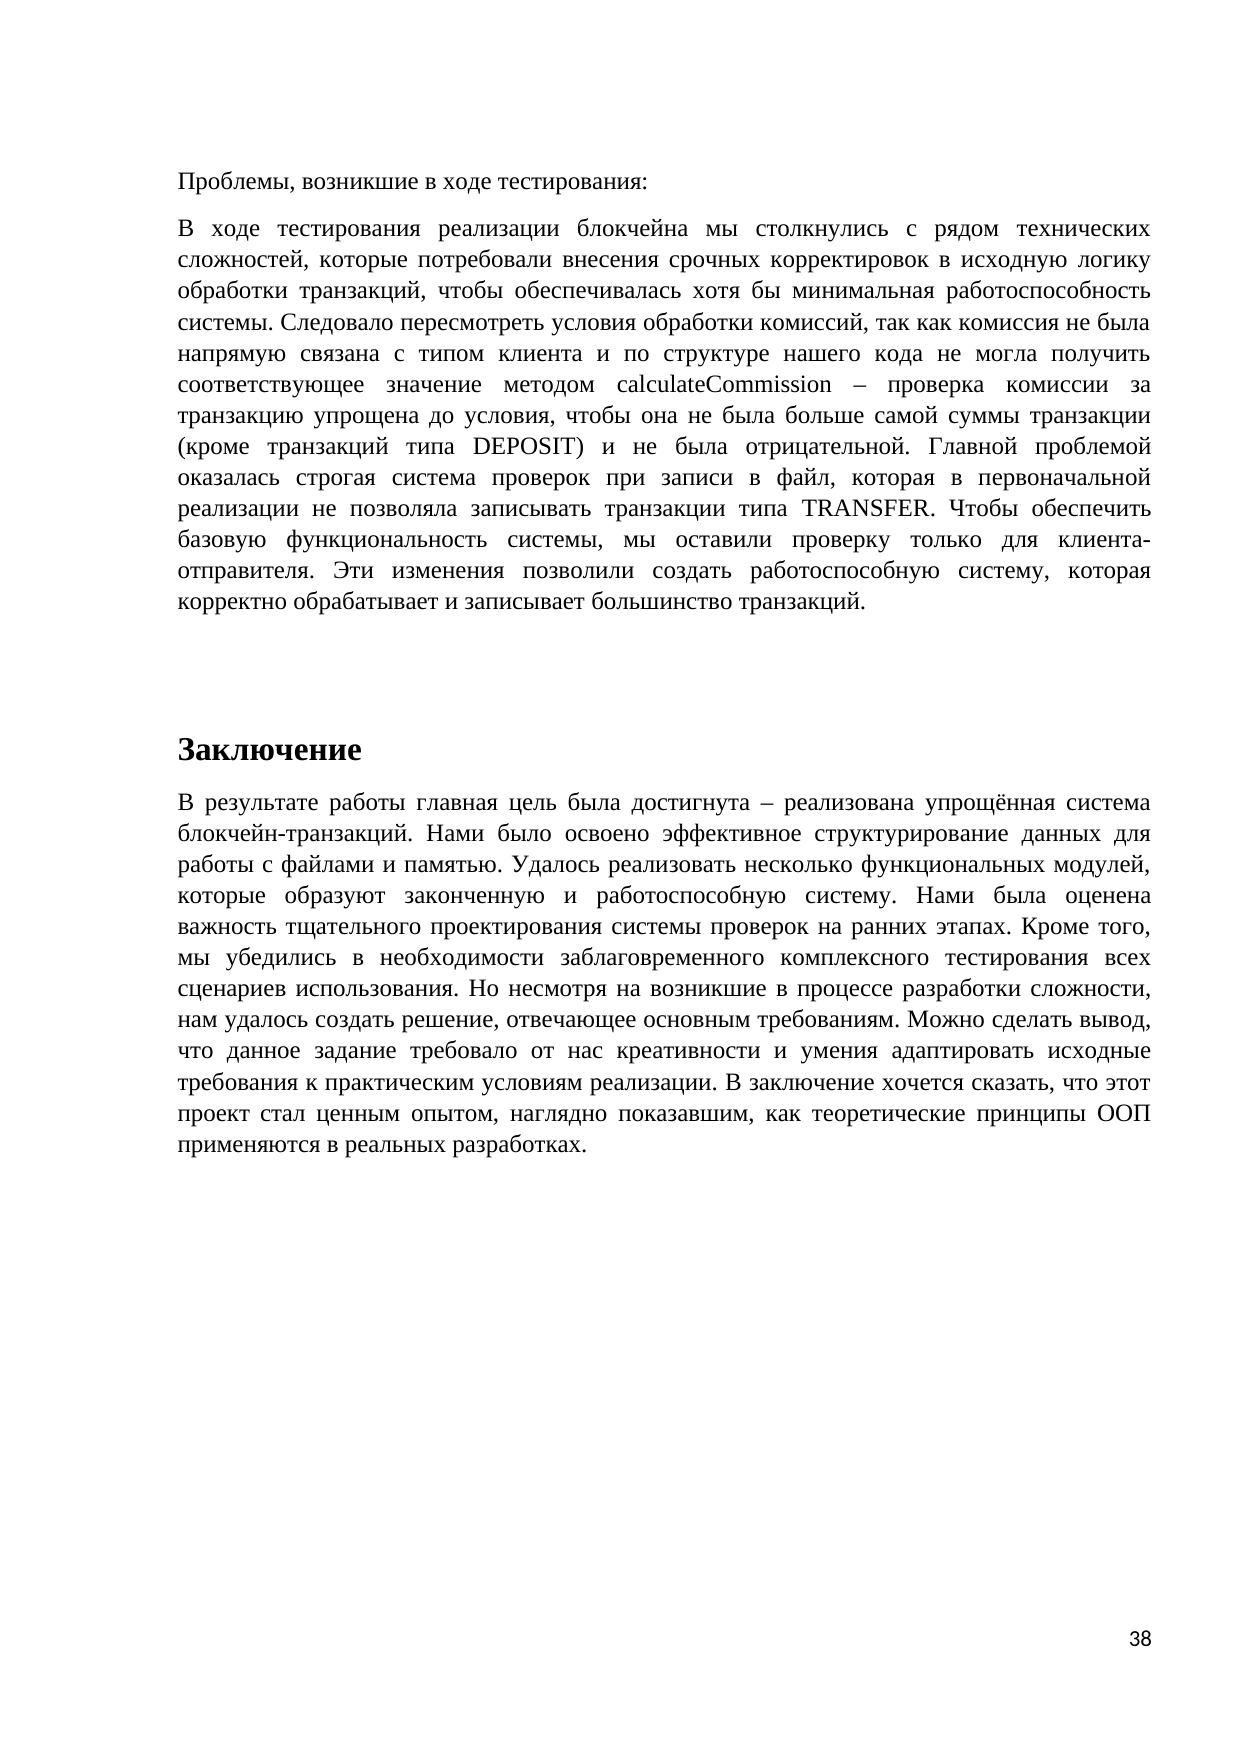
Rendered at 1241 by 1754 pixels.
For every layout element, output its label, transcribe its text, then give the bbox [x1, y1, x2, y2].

text Заключение [177, 729, 1152, 767]
text Проблемы, возникшие в ходе тестирования: [177, 166, 1152, 194]
text В ходе тестирования реализации блокчейна мы столкнулись с рядом технических сложностей, которые потребовали внесения срочных корректировок в исходную логику обработки транзакций, чтобы обеспечивалась хотя бы минимальная работоспособность системы. Следовало пересмотреть условия обработки комиссий, так как комиссия не была напрямую связана с типом клиента и по структуре нашего кода не могла получить соответствующее значение методом calculateCommission – проверка комиссии за транзакцию упрощена до условия, чтобы она не была больше самой суммы транзакции (кроме транзакций типа DEPOSIT) и не была отрицательной. Главной проблемой оказалась строгая система проверок при записи в файл, которая в первоначальной реализации не позволяла записывать транзакции типа TRANSFER. Чтобы обеспечить базовую функциональность системы, мы оставили проверку только для клиента-отправителя. Эти изменения позволили создать работоспособную систему, которая корректно обрабатывает и записывает большинство транзакций. [177, 213, 1152, 615]
text В результате работы главная цель была достигнута – реализована упрощённая система блокчейн-транзакций. Нами было освоено эффективное структурирование данных для работы с файлами и памятью. Удалось реализовать несколько функциональных модулей, которые образуют законченную и работоспособную систему. Нами была оценена важность тщательного проектирования системы проверок на ранних этапах. Кроме того, мы убедились в необходимости заблаговременного комплексного тестирования всех сценариев использования. Но несмотря на возникшие в процессе разработки сложности, нам удалось создать решение, отвечающее основным требованиям. Можно сделать вывод, что данное задание требовало от нас креативности и умения адаптировать исходные требования к практическим условиям реализации. В заключение хочется сказать, что этот проект стал ценным опытом, наглядно показавшим, как теоретические принципы ООП применяются в реальных разработках. [177, 787, 1152, 1158]
